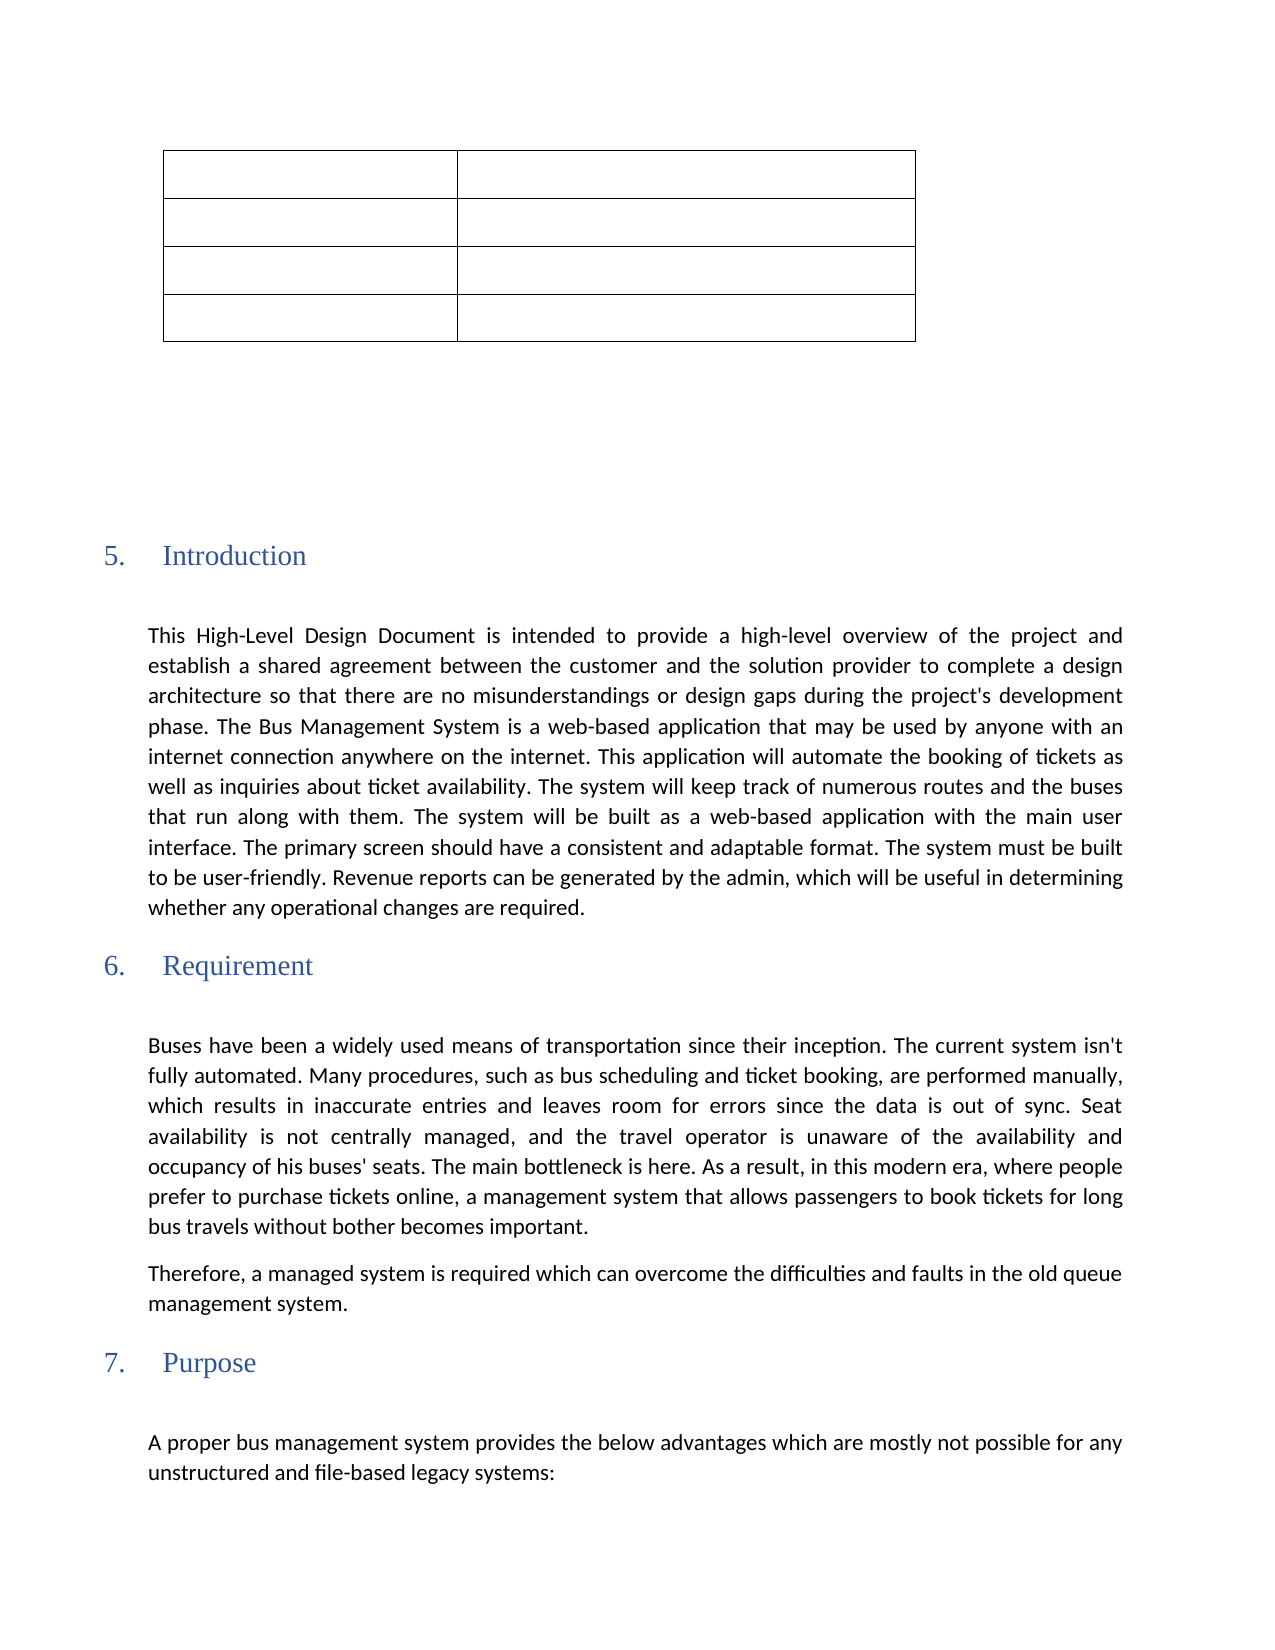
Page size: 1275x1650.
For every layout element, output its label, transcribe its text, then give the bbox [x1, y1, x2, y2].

table_cell [164, 247, 457, 293]
text Therefore, a managed system is required which can overcome the difficulties and faults in the old queue management system. [148, 1259, 1125, 1318]
subtitle Requirement [103, 948, 1125, 982]
table_cell [458, 199, 915, 246]
table_cell [458, 151, 915, 198]
table_cell [164, 151, 457, 198]
subtitle Purpose [103, 1345, 1125, 1378]
text This High-Level Design Document is intended to provide a high-level overview of the project and establish a shared agreement between the customer and the solution provider to complete a design architecture so that there are no misunderstandings or design gaps during the project's development phase. The Bus Management System is a web-based application that may be used by anyone with an internet connection anywhere on the internet. This application will automate the booking of tickets as well as inquiries about ticket availability. The system will keep track of numerous routes and the buses that run along with them. The system will be built as a web-based application with the main user interface. The primary screen should have a consistent and adaptable format. The system must be built to be user-friendly. Revenue reports can be generated by the admin, which will be useful in determining whether any operational changes are required. [148, 621, 1125, 921]
table_cell [164, 199, 457, 246]
text Buses have been a widely used means of transportation since their inception. The current system isn't fully automated. Many procedures, such as bus scheduling and ticket booking, are performed manually, which results in inaccurate entries and leaves room for errors since the data is out of sync. Seat availability is not centrally managed, and the travel operator is unaware of the availability and occupancy of his buses' seats. The main bottleneck is here. As a result, in this modern era, where people prefer to purchase tickets online, a management system that allows passengers to book tickets for long bus travels without bother becomes important. [148, 1031, 1125, 1241]
table_cell [458, 295, 915, 341]
subtitle Introduction [103, 538, 1125, 572]
text A proper bus management system provides the below advantages which are mostly not possible for any unstructured and file-based legacy systems: [148, 1428, 1125, 1486]
table_cell [164, 295, 457, 341]
table_cell [458, 247, 915, 293]
